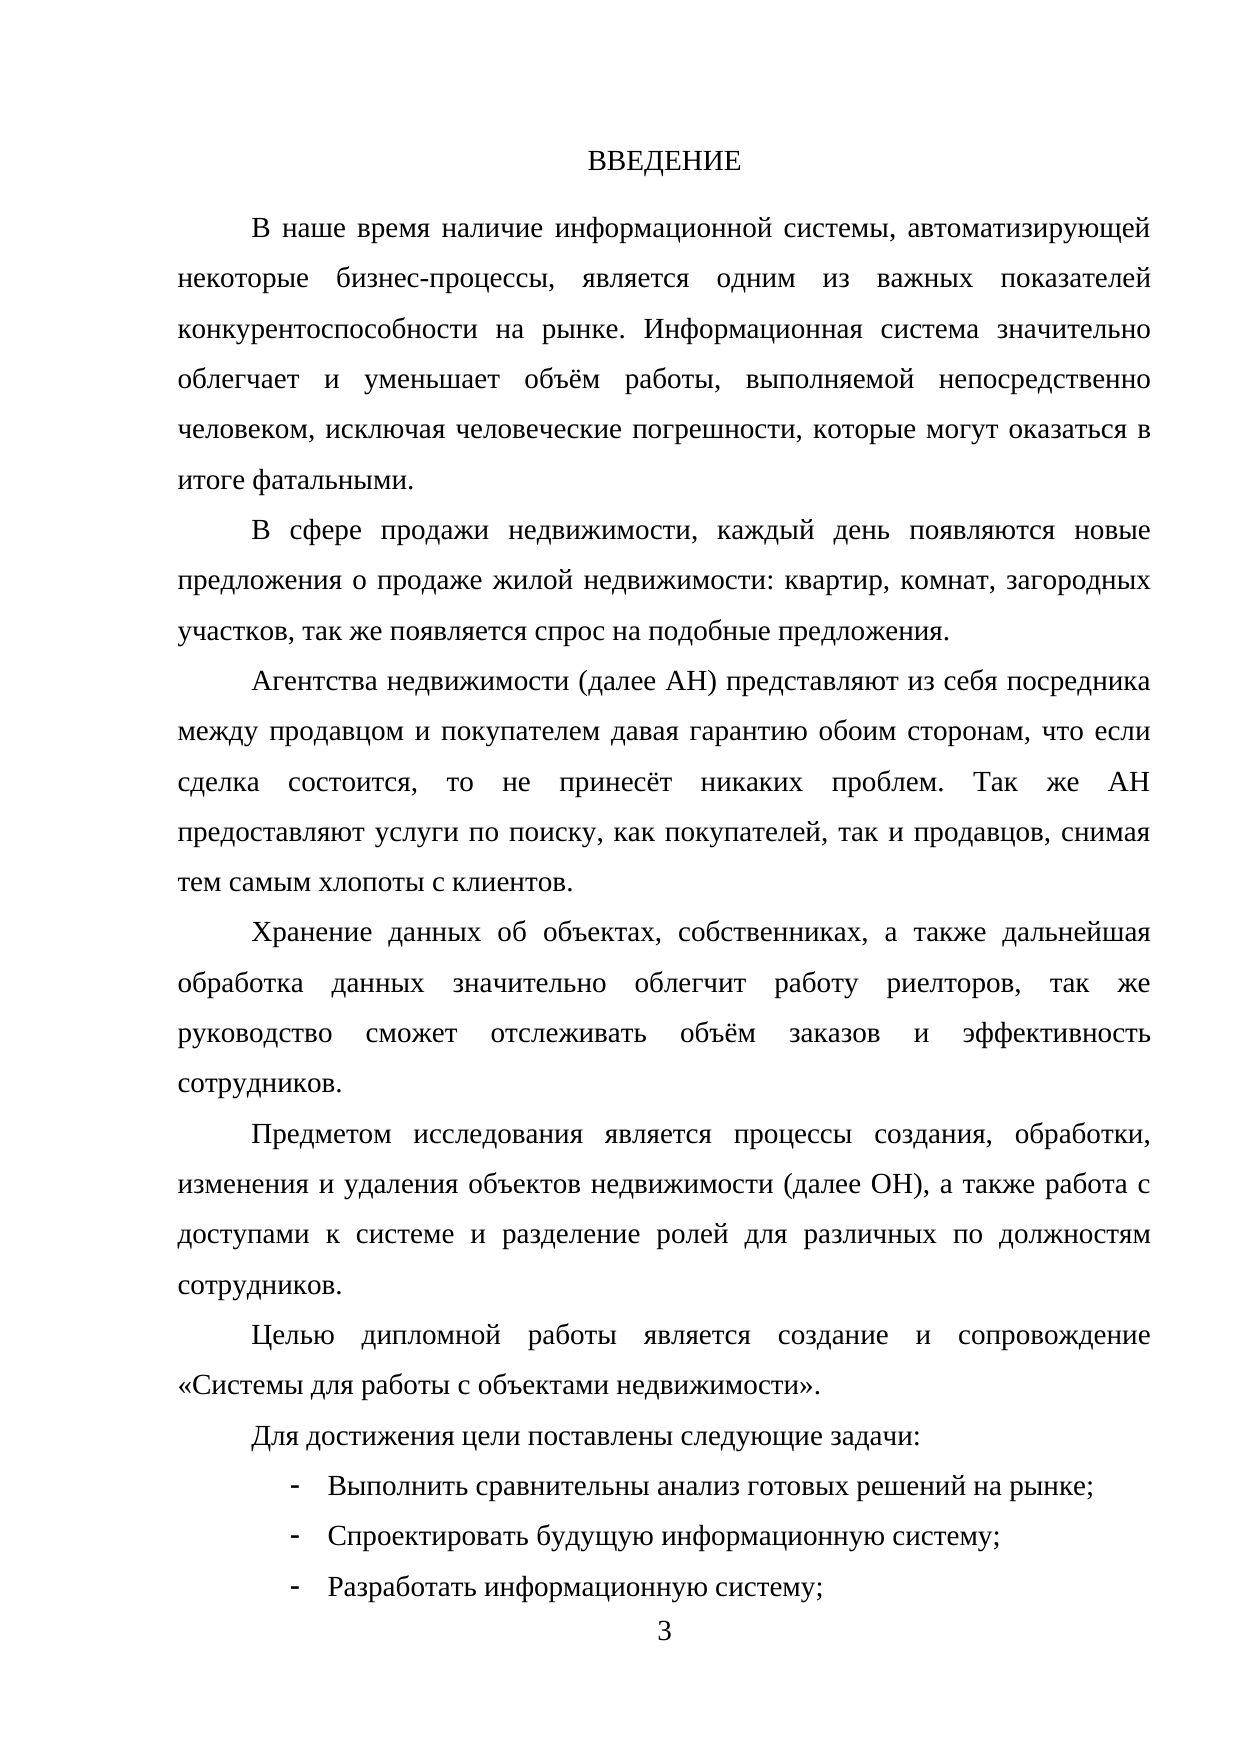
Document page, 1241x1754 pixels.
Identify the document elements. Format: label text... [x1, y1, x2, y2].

text Хранение данных об объектах, собственниках, а также дальнейшая обработка данных значительно облегчит работу риелторов, так же руководство сможет отслеживать объём заказов и эффективность сотрудников. [177, 914, 1152, 1099]
text Агентства недвижимости (далее АН) представляют из себя посредника между продавцом и покупателем давая гарантию обоим сторонам, что если сделка состоится, то не принесёт никаких проблем. Так же АН предоставляют услуги по поиску, как покупателей, так и продавцов, снимая тем самым хлопоты с клиентов. [177, 663, 1152, 898]
subtitle ВВЕДЕНИЕ [177, 143, 1152, 177]
text Целью дипломной работы является создание и сопровождение «Системы для работы с объектами недвижимости». [177, 1317, 1152, 1401]
list Спроектировать будущую информационную систему; [290, 1518, 1152, 1552]
text Предметом исследования является процессы создания, обработки, изменения и удаления объектов недвижимости (далее ОН), а также работа с доступами к системе и разделение ролей для различных по должностям сотрудников. [177, 1116, 1152, 1300]
text В сфере продажи недвижимости, каждый день появляются новые предложения о продаже жилой недвижимости: квартир, комнат, загородных участков, так же появляется спрос на подобные предложения. [177, 512, 1152, 646]
list Выполнить сравнительны анализ готовых решений на рынке; [290, 1468, 1152, 1502]
text Для достижения цели поставлены следующие задачи: [177, 1418, 1152, 1451]
list Разработать информационную систему; [290, 1569, 1152, 1602]
text В наше время наличие информационной системы, автоматизирующей некоторые бизнес-процессы, является одним из важных показателей конкурентоспособности на рынке. Информационная система значительно облегчает и уменьшает объём работы, выполняемой непосредственно человеком, исключая человеческие погрешности, которые могут оказаться в итоге фатальными. [177, 210, 1152, 495]
